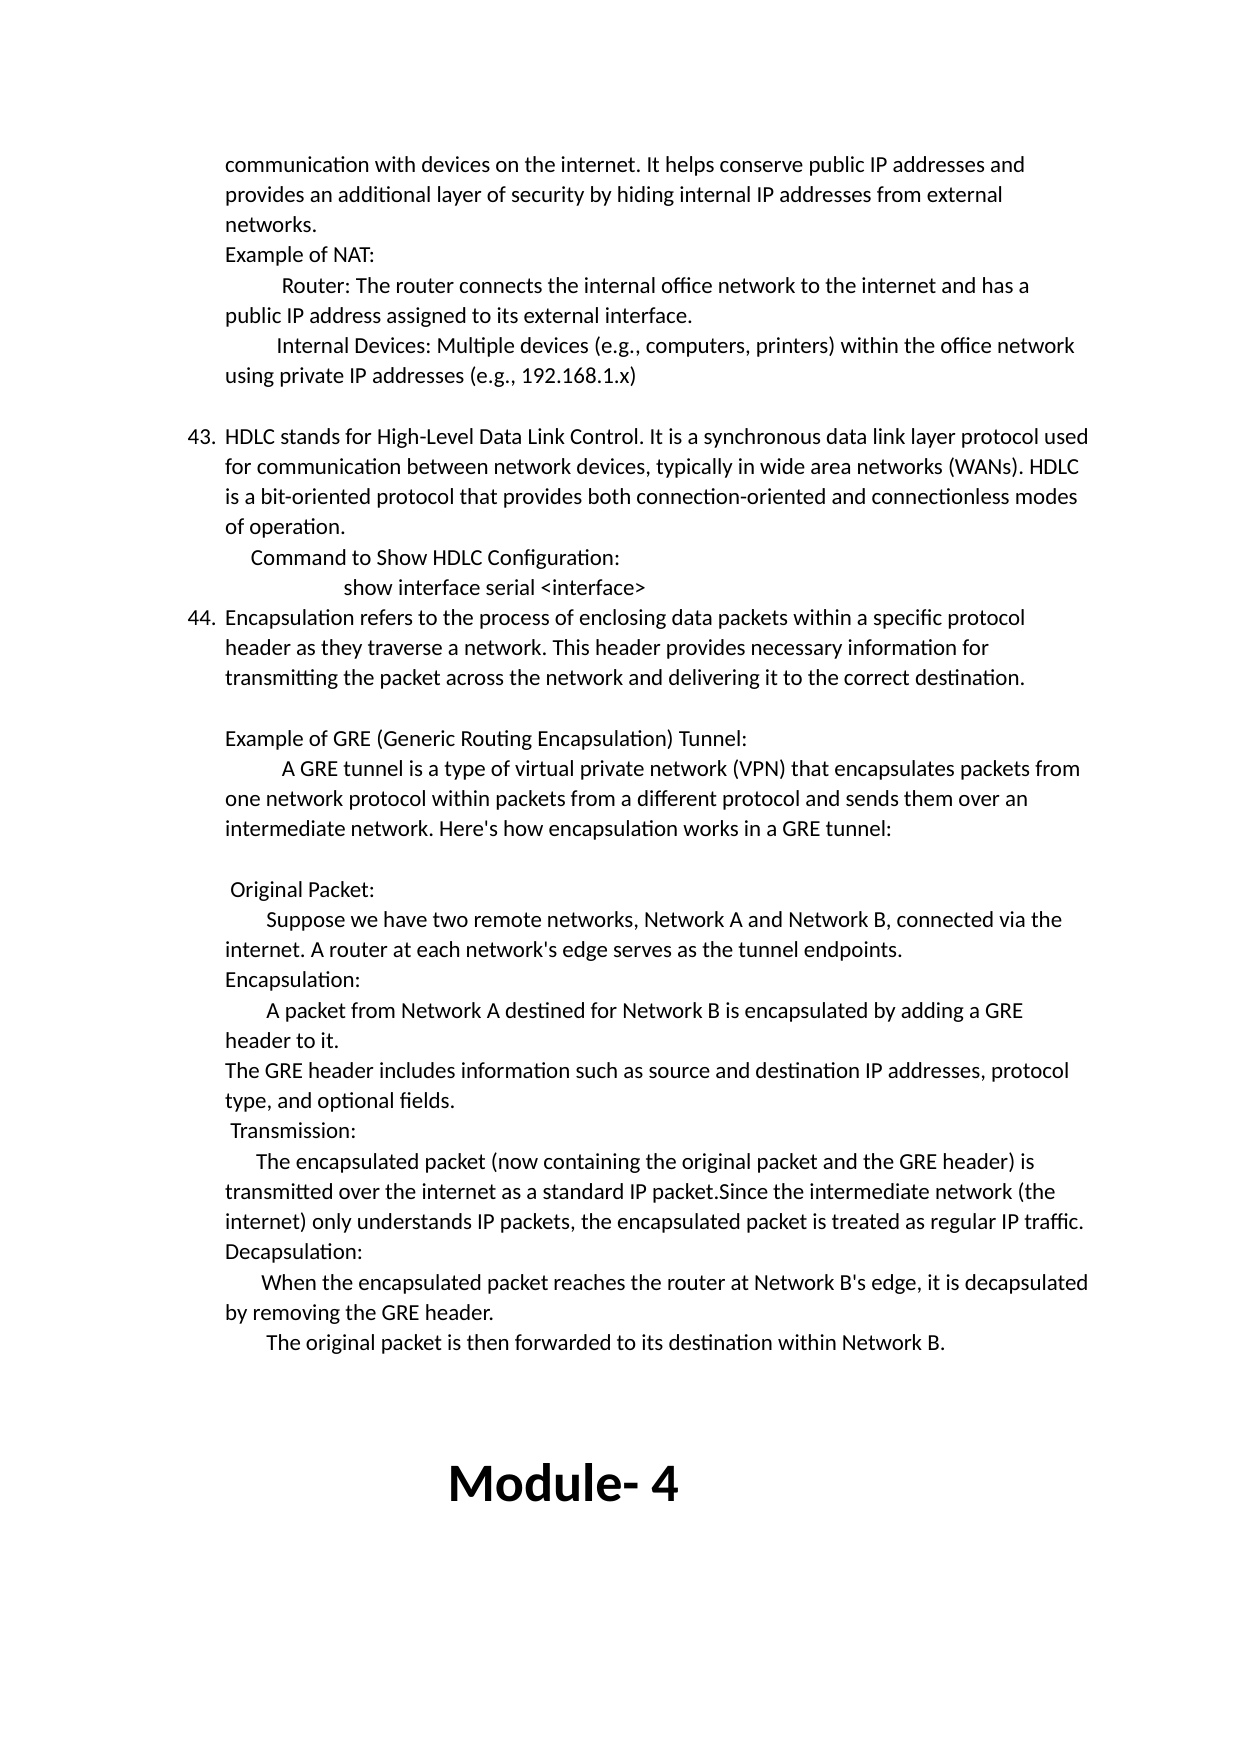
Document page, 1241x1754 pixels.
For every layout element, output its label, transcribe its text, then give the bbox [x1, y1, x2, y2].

list Decapsulation: [225, 1237, 1090, 1266]
list Command to Show HDLC Configuration: [225, 543, 1090, 571]
list Module- 4 [225, 1449, 1090, 1515]
list Transmission: [225, 1117, 1090, 1145]
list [187, 150, 1090, 238]
list The encapsulated packet (now containing the original packet and the GRE header) is transmitted over the internet as a standard IP packet.Since the intermediate network (the internet) only understands IP packets, the encapsulated packet is treated as regular IP traffic. [225, 1147, 1090, 1235]
list Router: The router connects the internal office network to the internet and has a public IP address assigned to its external interface. [225, 271, 1090, 329]
list The GRE header includes information such as source and destination IP addresses, protocol type, and optional fields. [225, 1056, 1090, 1114]
list Example of NAT: [225, 241, 1090, 269]
list A packet from Network A destined for Network B is encapsulated by adding a GRE header to it. [225, 996, 1090, 1054]
list show interface serial <interface> [225, 573, 1090, 601]
list Example of GRE (Generic Routing Encapsulation) Tunnel: [225, 724, 1090, 752]
list When the encapsulated packet reaches the router at Network B's edge, it is decapsulated by removing the GRE header. [225, 1268, 1090, 1326]
list Suppose we have two remote networks, Network A and Network B, connected via the internet. A router at each network's edge serves as the tunnel endpoints. [225, 905, 1090, 963]
list HDLC stands for High-Level Data Link Control. It is a synchronous data link layer protocol used for communication between network devices, typically in wide area networks (WANs). HDLC is a bit-oriented protocol that provides both connection-oriented and connectionless modes of operation. [187, 422, 1090, 541]
list The original packet is then forwarded to its destination within Network B. [225, 1328, 1090, 1356]
list Encapsulation: [225, 966, 1090, 994]
list Encapsulation refers to the process of enclosing data packets within a specific protocol header as they traverse a network. This header provides necessary information for transmitting the packet across the network and delivering it to the correct destination. [187, 603, 1090, 692]
list A GRE tunnel is a type of virtual private network (VPN) that encapsulates packets from one network protocol within packets from a different protocol and sends them over an intermediate network. Here's how encapsulation works in a GRE tunnel: [225, 754, 1090, 843]
list Original Packet: [225, 875, 1090, 903]
list Internal Devices: Multiple devices (e.g., computers, printers) within the office network using private IP addresses (e.g., 192.168.1.x) [225, 331, 1090, 389]
